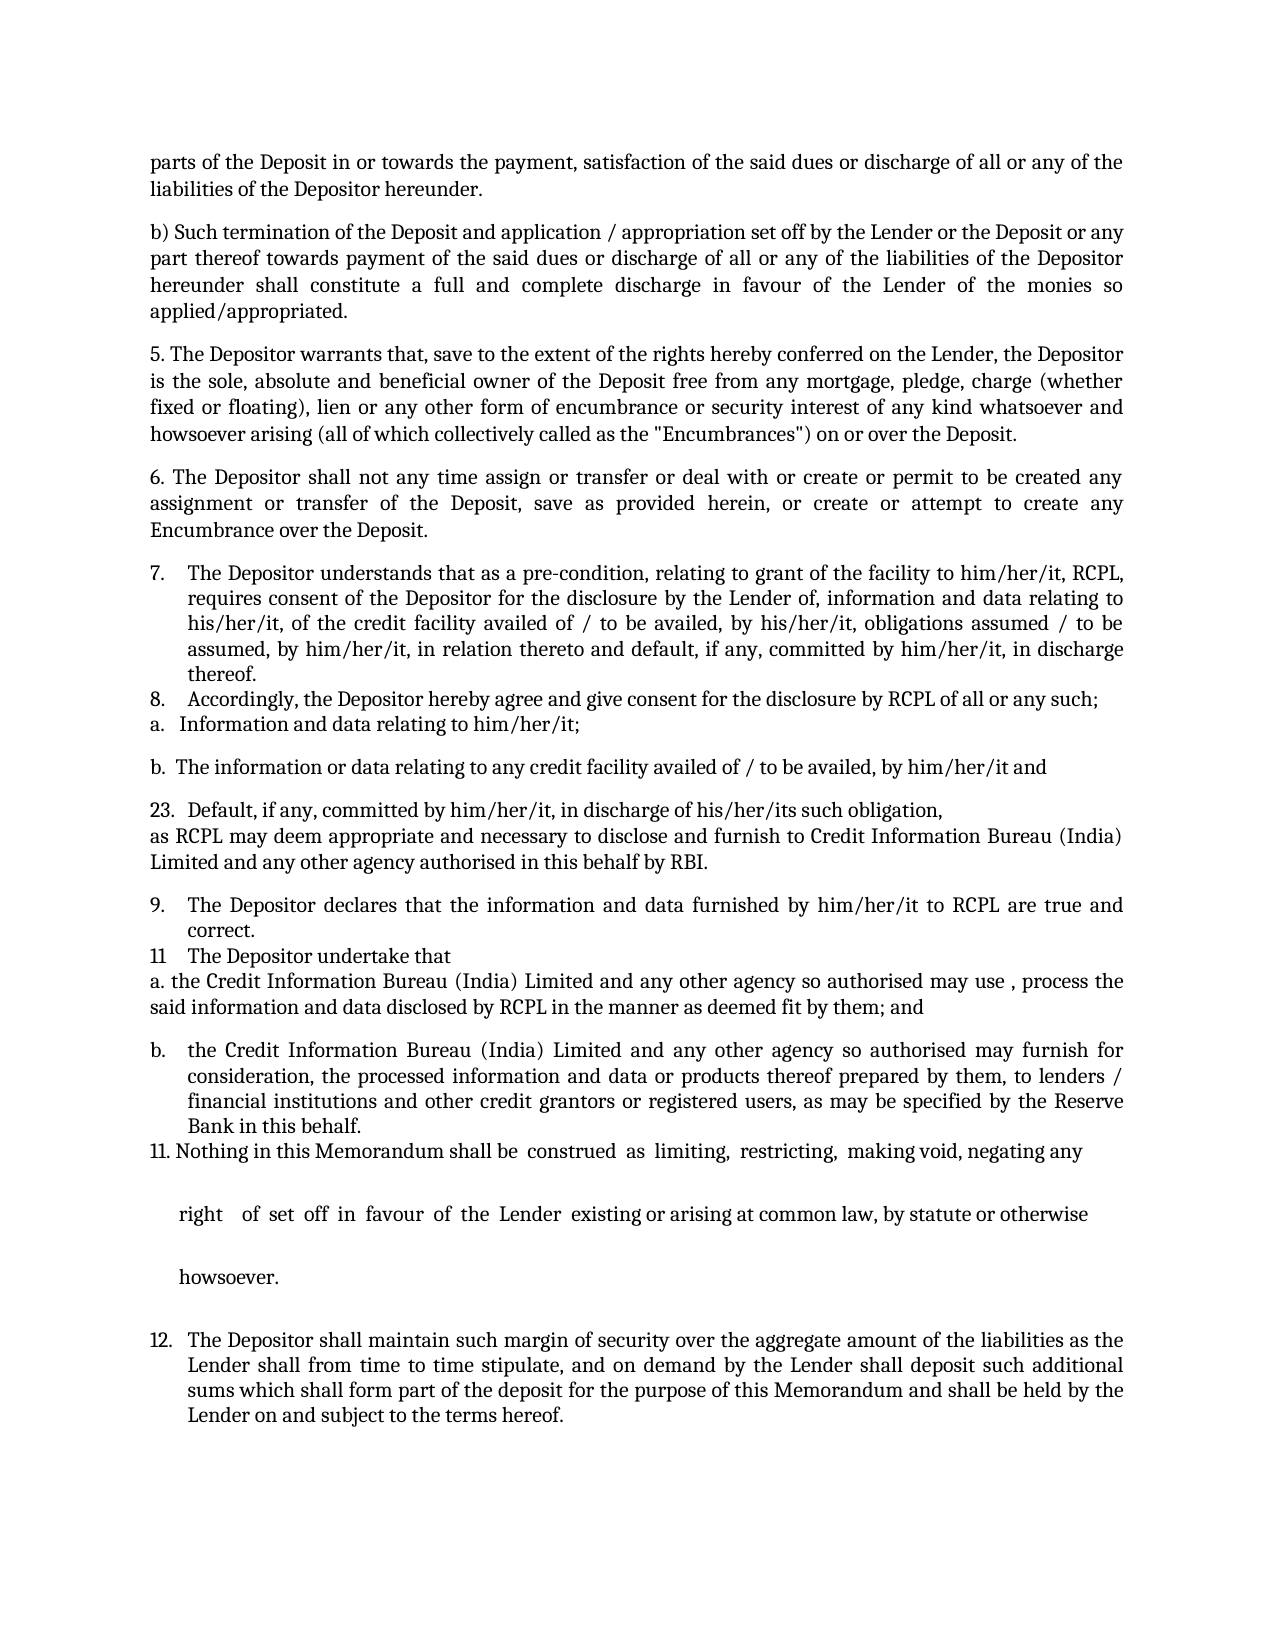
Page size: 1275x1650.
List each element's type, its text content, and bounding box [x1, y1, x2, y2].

text howsoever. [150, 1264, 1125, 1290]
list the Credit Information Bureau (India) Limited and any other agency so authorised may furnish for consideration, the processed information and data or products thereof prepared by them, to lenders / financial institutions and other credit grantors or registered users, as may be specified by the Reserve Bank in this behalf. [150, 1038, 1125, 1139]
list The Depositor undertake that [150, 943, 1125, 968]
text a. Information and data relating to him/her/it; [150, 712, 1125, 737]
text as RCPL may deem appropriate and necessary to disclose and furnish to Credit Information Bureau (India) Limited and any other agency authorised in this behalf by RBI. [150, 823, 1125, 875]
list b. The information or data relating to any credit facility availed of / to be availed, by him/her/it and [150, 755, 1125, 780]
text 5. The Depositor warrants that, save to the extent of the rights hereby conferred on the Lender, the Depositor is the sole, absolute and beneficial owner of the Deposit free from any mortgage, pledge, charge (whether fixed or floating), lien or any other form of encumbrance or security interest of any kind whatsoever and howsoever arising (all of which collectively called as the "Encumbrances") on or over the Deposit. [150, 342, 1125, 447]
text 6. The Depositor shall not any time assign or transfer or deal with or create or permit to be created any assignment or transfer of the Deposit, save as provided herein, or create or attempt to create any Encumbrance over the Deposit. [150, 464, 1125, 543]
text b) Such termination of the Deposit and application / appropriation set off by the Lender or the Deposit or any part thereof towards payment of the said dues or discharge of all or any of the liabilities of the Depositor hereunder shall constitute a full and complete discharge in favour of the Lender of the monies so applied/appropriated. [150, 219, 1125, 324]
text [150, 150, 1125, 202]
text a. the Credit Information Bureau (India) Limited and any other agency so authorised may use , process the said information and data disclosed by RCPL in the manner as deemed fit by them; and [150, 968, 1125, 1020]
list The Depositor understands that as a pre-condition, relating to grant of the facility to him/her/it, RCPL, requires consent of the Depositor for the disclosure by the Lender of, information and data relating to his/her/it, of the credit facility availed of / to be availed, by his/her/it, obligations assumed / to be assumed, by him/her/it, in relation thereto and default, if any, committed by him/her/it, in discharge thereof. [150, 561, 1125, 687]
list The Depositor shall maintain such margin of security over the aggregate amount of the liabilities as the Lender shall from time to time stipulate, and on demand by the Lender shall deposit such additional sums which shall form part of the deposit for the purpose of this Memorandum and shall be held by the Lender on and subject to the terms hereof. [150, 1327, 1125, 1428]
text 11. Nothing in this Memorandum shall be construed as limiting, restricting, making void, negating any [150, 1139, 1125, 1164]
list The Depositor declares that the information and data furnished by him/her/it to RCPL are true and correct. [150, 893, 1125, 943]
list Accordingly, the Depositor hereby agree and give consent for the disclosure by RCPL of all or any such; [150, 687, 1125, 712]
text right of set off in favour of the Lender existing or arising at common law, by statute or otherwise [150, 1202, 1125, 1227]
list Default, if any, committed by him/her/it, in discharge of his/her/its such obligation, [150, 798, 1125, 823]
